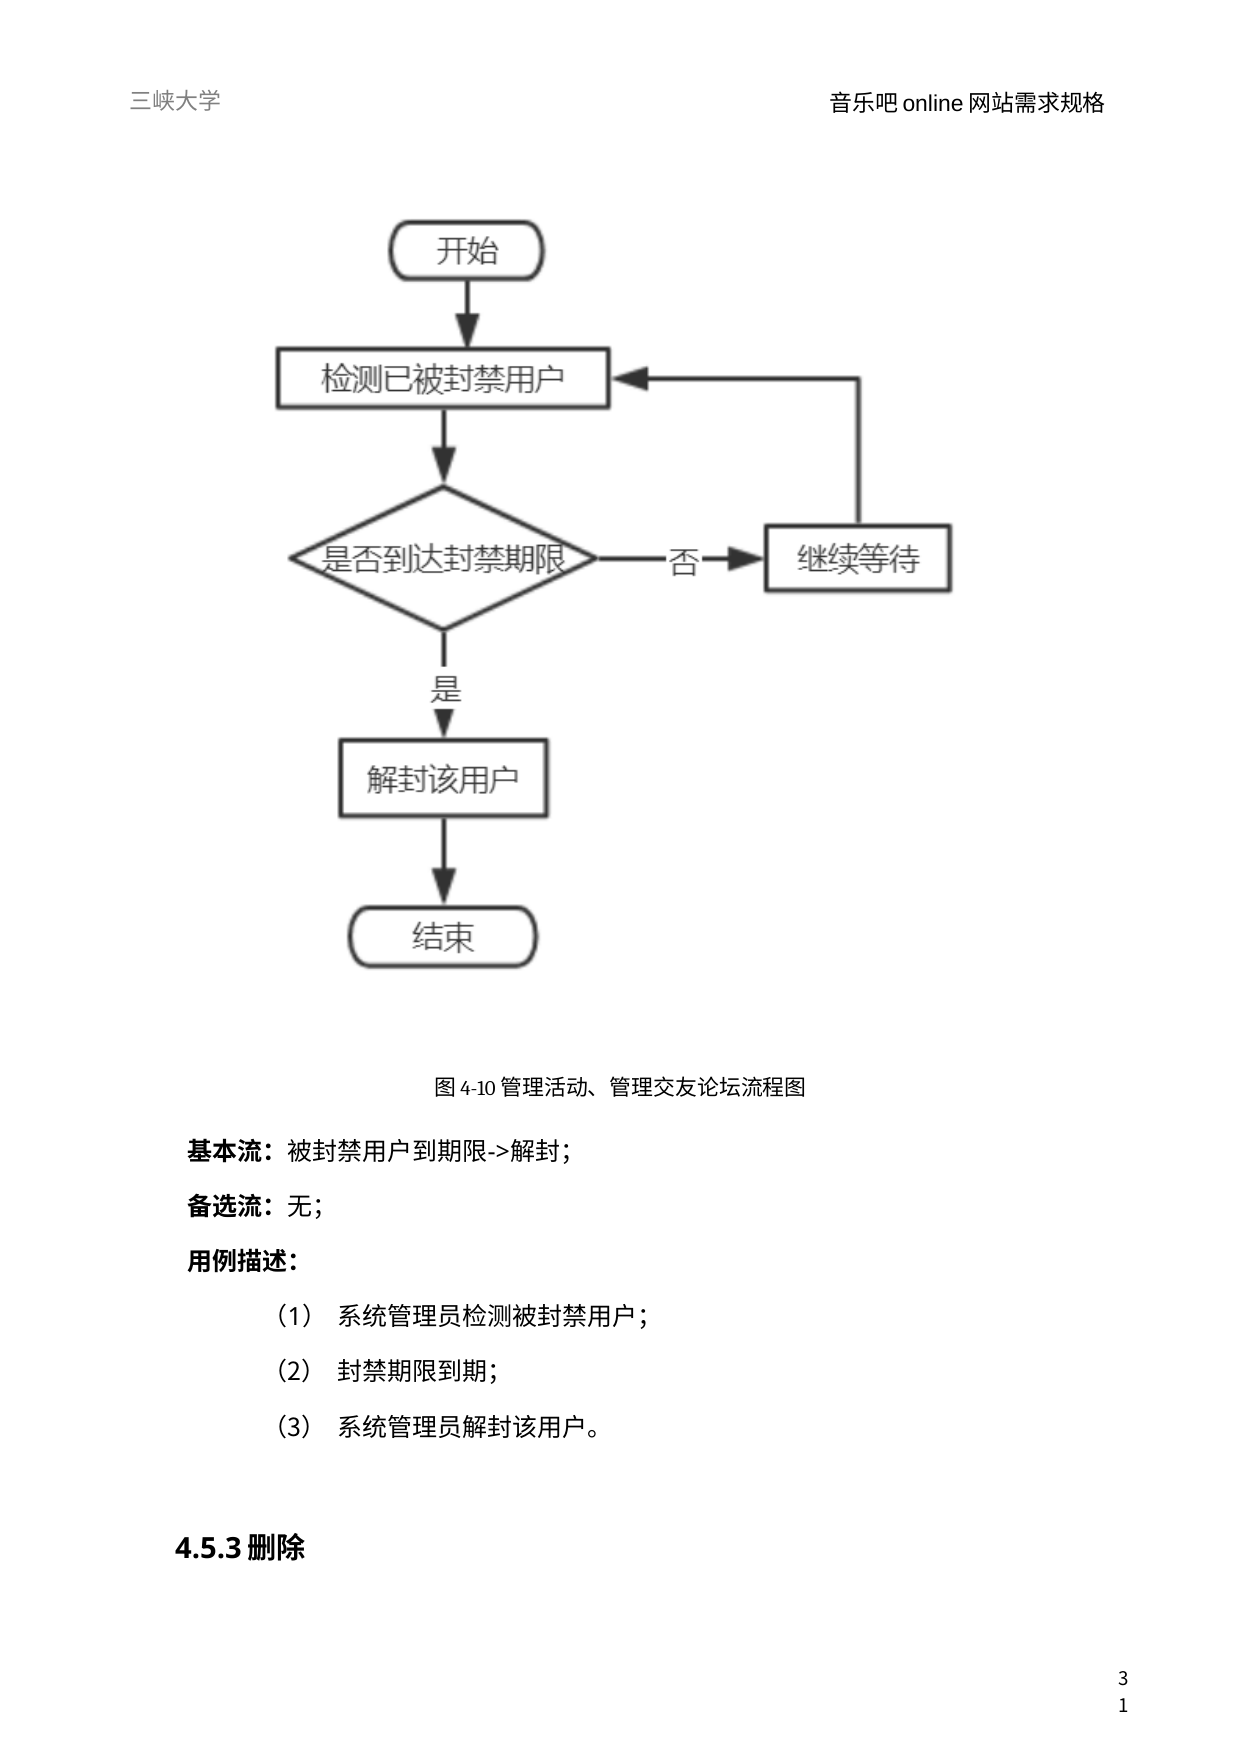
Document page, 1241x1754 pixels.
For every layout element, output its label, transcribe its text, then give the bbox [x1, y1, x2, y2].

list 系统管理员解封该用户。 [262, 1407, 1069, 1443]
subtitle 4.5.3删除 [175, 1524, 1128, 1567]
text 用例描述： [112, 1242, 1069, 1278]
list 系统管理员检测被封禁用户； [262, 1297, 1069, 1333]
list 封禁期限到期； [262, 1352, 1069, 1388]
text 备选流：无； [112, 1187, 1069, 1223]
picture [197, 150, 984, 1052]
text 图4-10 10管理活动、管理交友论坛流程图 [112, 1070, 1128, 1102]
text 基本流：被封禁用户到期限->解封； [112, 1131, 1069, 1168]
